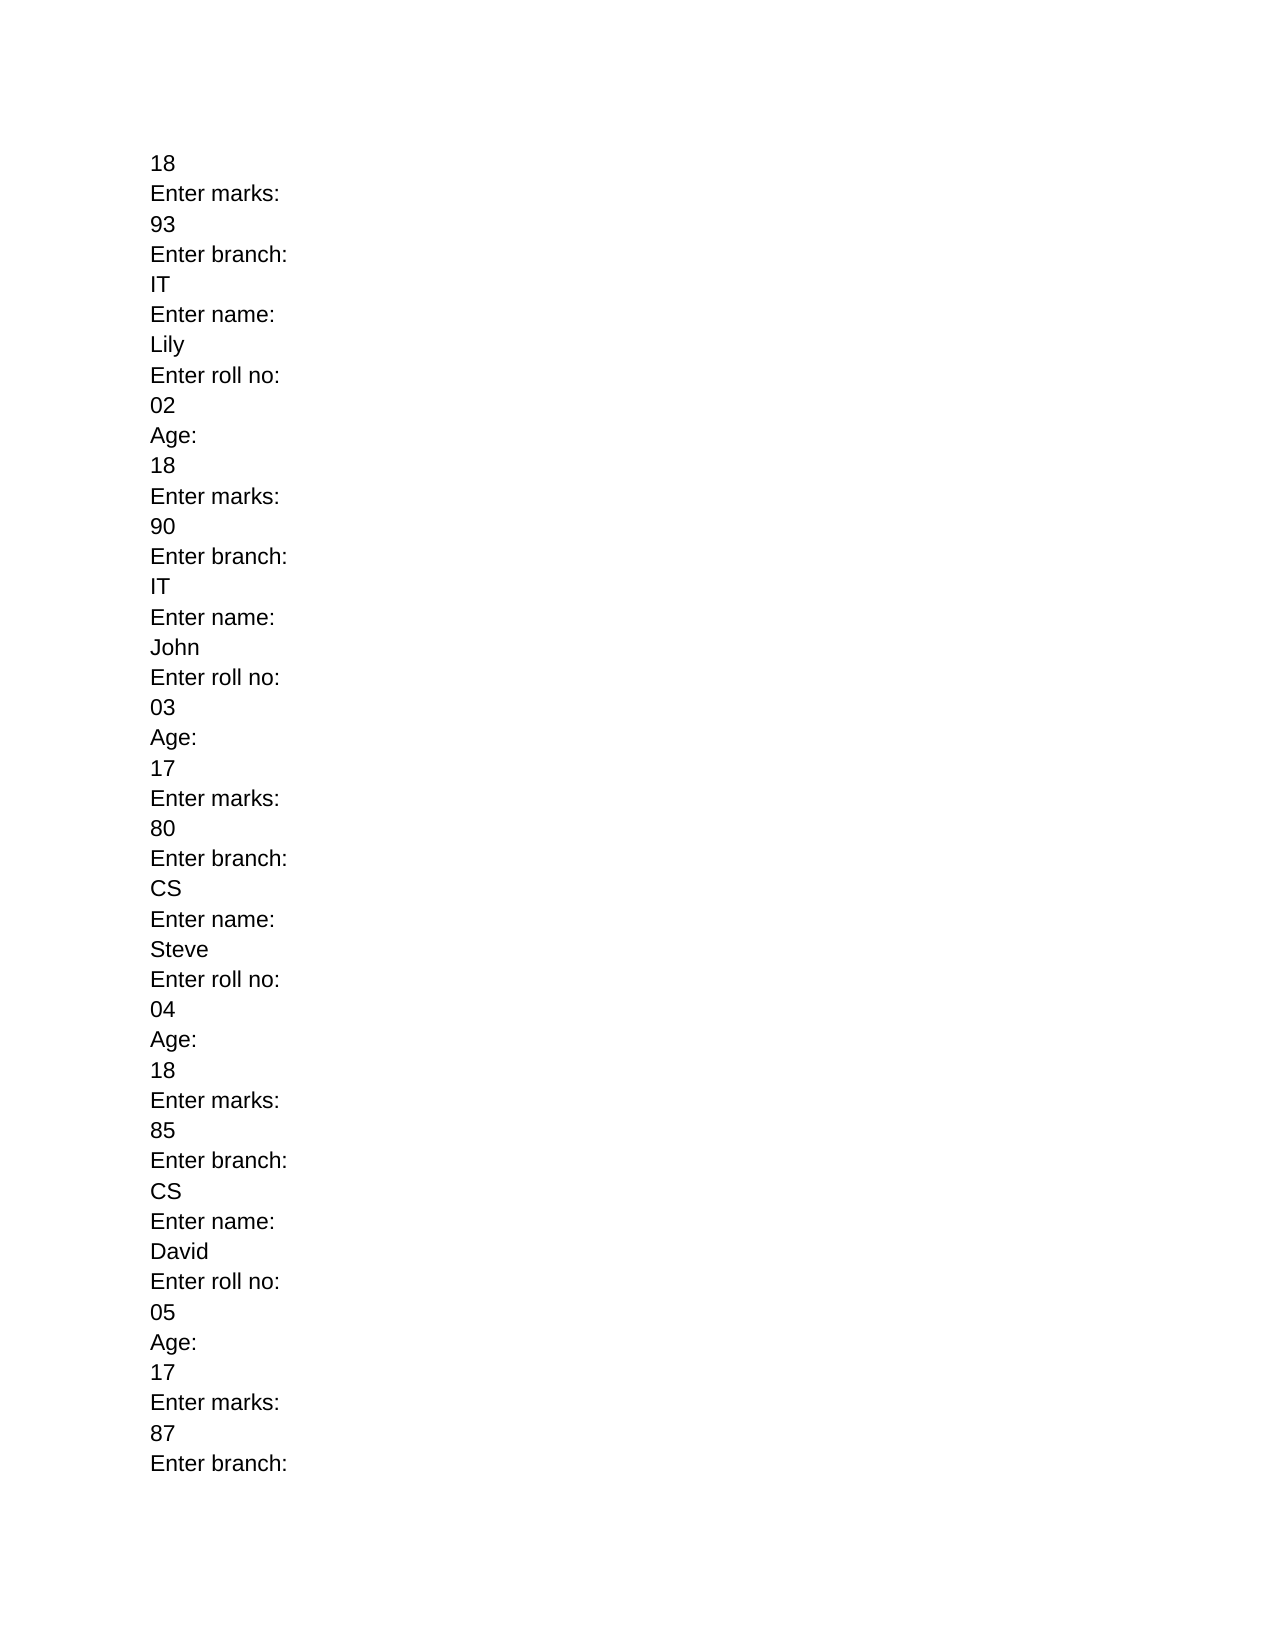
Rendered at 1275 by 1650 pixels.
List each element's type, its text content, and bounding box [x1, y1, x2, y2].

text Enter branch: CS [150, 845, 289, 902]
text Enter marks: 85 [150, 1087, 282, 1144]
text Enter marks: 90 [150, 483, 282, 539]
text Enter marks: 93 [150, 180, 282, 237]
text Enter marks: 87 [150, 1389, 282, 1446]
text 18 [150, 1057, 1096, 1083]
text Enter branch: CS [150, 1147, 289, 1204]
text Age: [150, 1329, 1096, 1355]
text Enter name: Steve [150, 906, 276, 962]
text Age: [150, 422, 1096, 448]
text 17 [150, 1359, 1096, 1385]
text Enter name: John [150, 603, 276, 660]
text Enter roll no: 05 [150, 1268, 281, 1325]
text Enter roll no: 03 [150, 664, 281, 720]
text Enter roll no: 04 [150, 966, 281, 1023]
text 18 [150, 150, 1096, 176]
text Enter marks: 80 [150, 785, 282, 841]
text Enter branch: IT [150, 241, 289, 297]
text Enter name: Lily [150, 301, 276, 358]
text 17 [150, 754, 1096, 781]
text 18 [150, 452, 1096, 479]
text Enter branch: IT [150, 543, 289, 599]
text Age: [150, 724, 1096, 751]
text Enter name: David [150, 1208, 276, 1264]
text Age: [150, 1026, 1096, 1053]
text Enter roll no: 02 [150, 362, 281, 418]
text Enter branch: [150, 1450, 1096, 1476]
